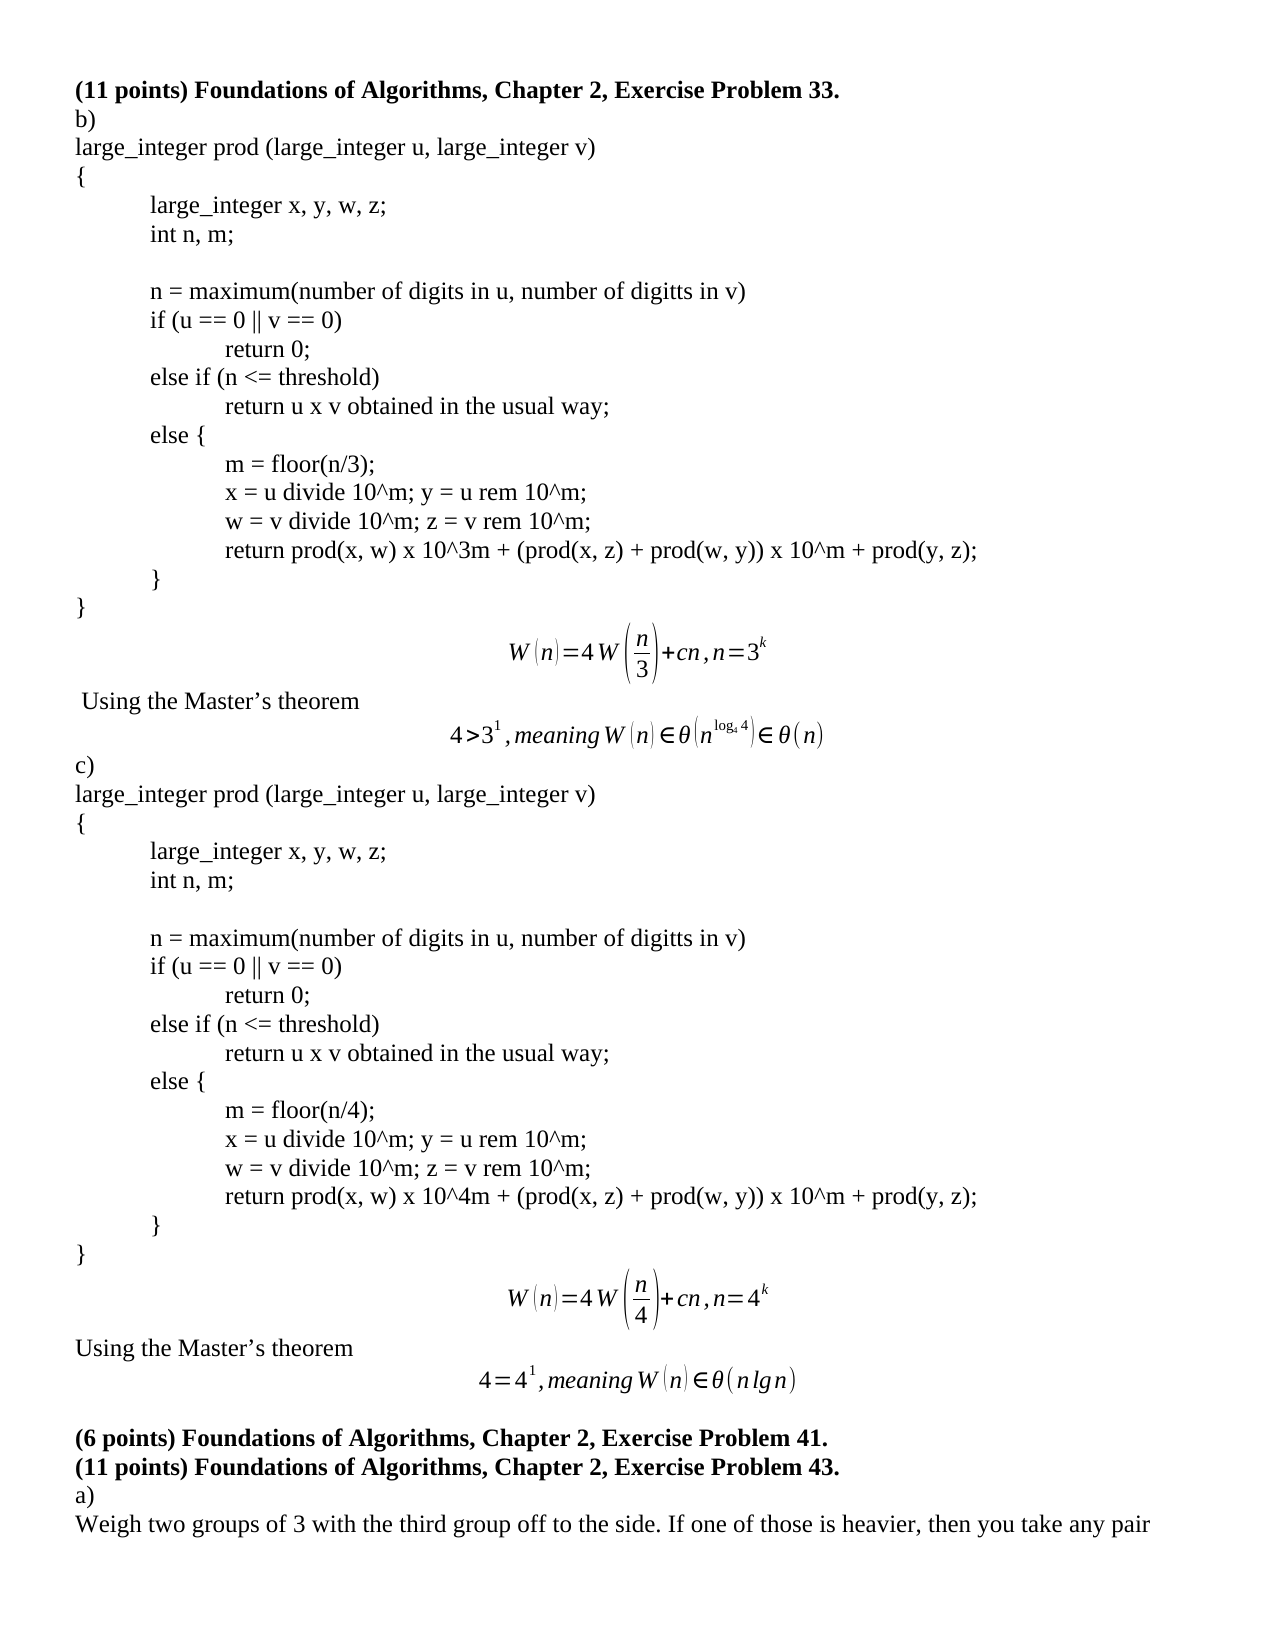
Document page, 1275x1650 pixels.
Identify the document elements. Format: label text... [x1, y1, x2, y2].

text else if (n <= threshold) [75, 1009, 1200, 1038]
text c) [75, 750, 1200, 779]
text Using the Master’s theorem [75, 1333, 1200, 1361]
text b) [75, 104, 1200, 132]
text w = v divide 10^m; z = v rem 10^m; [75, 1153, 1200, 1181]
text return prod(x, w) x 10^4m + (prod(x, z) + prod(w, y)) x 10^m + prod(y, z); [75, 1181, 1200, 1210]
text int n, m; [75, 219, 1200, 247]
text else { [75, 420, 1200, 449]
text } [75, 1239, 1200, 1268]
text a) [75, 1481, 1200, 1509]
text return prod(x, w) x 10^3m + (prod(x, z) + prod(w, y)) x 10^m + prod(y, z); [75, 535, 1200, 564]
text } [75, 564, 1200, 592]
text m = floor(n/4); [75, 1095, 1200, 1124]
text large_integer prod (large_integer u, large_integer v) [75, 132, 1200, 161]
text if (u == 0 || v == 0) [75, 305, 1200, 334]
text Weigh two groups of 3 with the third group off to the side. If one of those is heavier, then you take any pair [75, 1509, 1200, 1538]
text } [75, 592, 1200, 621]
text { [75, 808, 1200, 836]
text m = floor(n/3); [75, 449, 1200, 477]
text n = maximum(number of digits in u, number of digitts in v) [75, 276, 1200, 305]
text else { [75, 1066, 1200, 1095]
text return u x v obtained in the usual way; [75, 1038, 1200, 1066]
text int n, m; [75, 865, 1200, 894]
text return 0; [75, 334, 1200, 362]
text large_integer prod (large_integer u, large_integer v) [75, 779, 1200, 808]
text return u x v obtained in the usual way; [75, 391, 1200, 420]
text else if (n <= threshold) [75, 362, 1200, 391]
text n = maximum(number of digits in u, number of digitts in v) [75, 923, 1200, 951]
text x = u divide 10^m; y = u rem 10^m; [75, 1124, 1200, 1153]
text if (u == 0 || v == 0) [75, 951, 1200, 980]
text large_integer x, y, w, z; [75, 836, 1200, 865]
text x = u divide 10^m; y = u rem 10^m; [75, 477, 1200, 506]
text w = v divide 10^m; z = v rem 10^m; [75, 506, 1200, 535]
text (11 points) Foundations of Algorithms, Chapter 2, Exercise Problem 33. [75, 75, 1200, 104]
text return 0; [75, 980, 1200, 1009]
text Using the Master’s theorem [75, 686, 1200, 715]
text } [75, 1210, 1200, 1239]
text (6 points) Foundations of Algorithms, Chapter 2, Exercise Problem 41. [75, 1423, 1200, 1452]
text { [75, 161, 1200, 190]
text (11 points) Foundations of Algorithms, Chapter 2, Exercise Problem 43. [75, 1452, 1200, 1481]
text large_integer x, y, w, z; [75, 190, 1200, 219]
